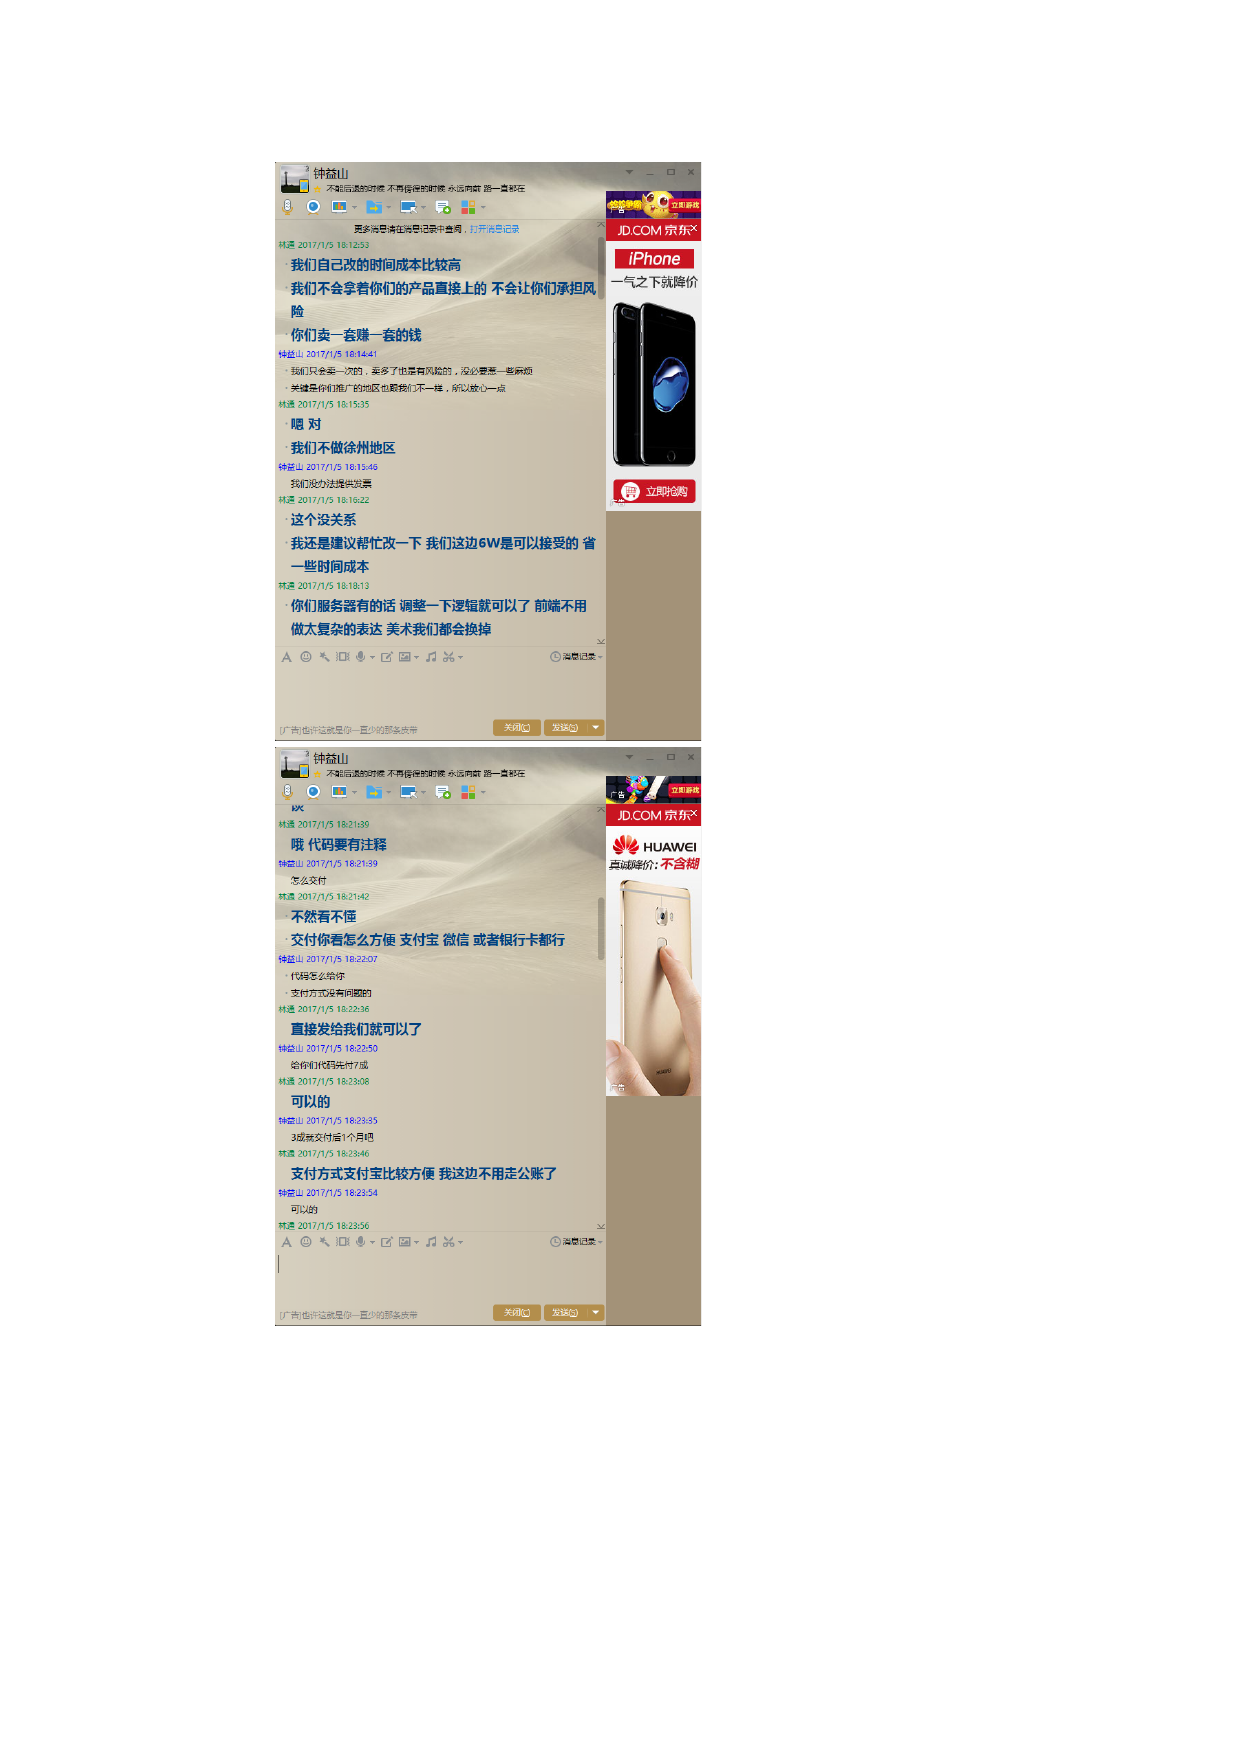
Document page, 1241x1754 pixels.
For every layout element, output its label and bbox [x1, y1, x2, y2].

picture [275, 162, 702, 741]
picture [275, 747, 702, 1326]
